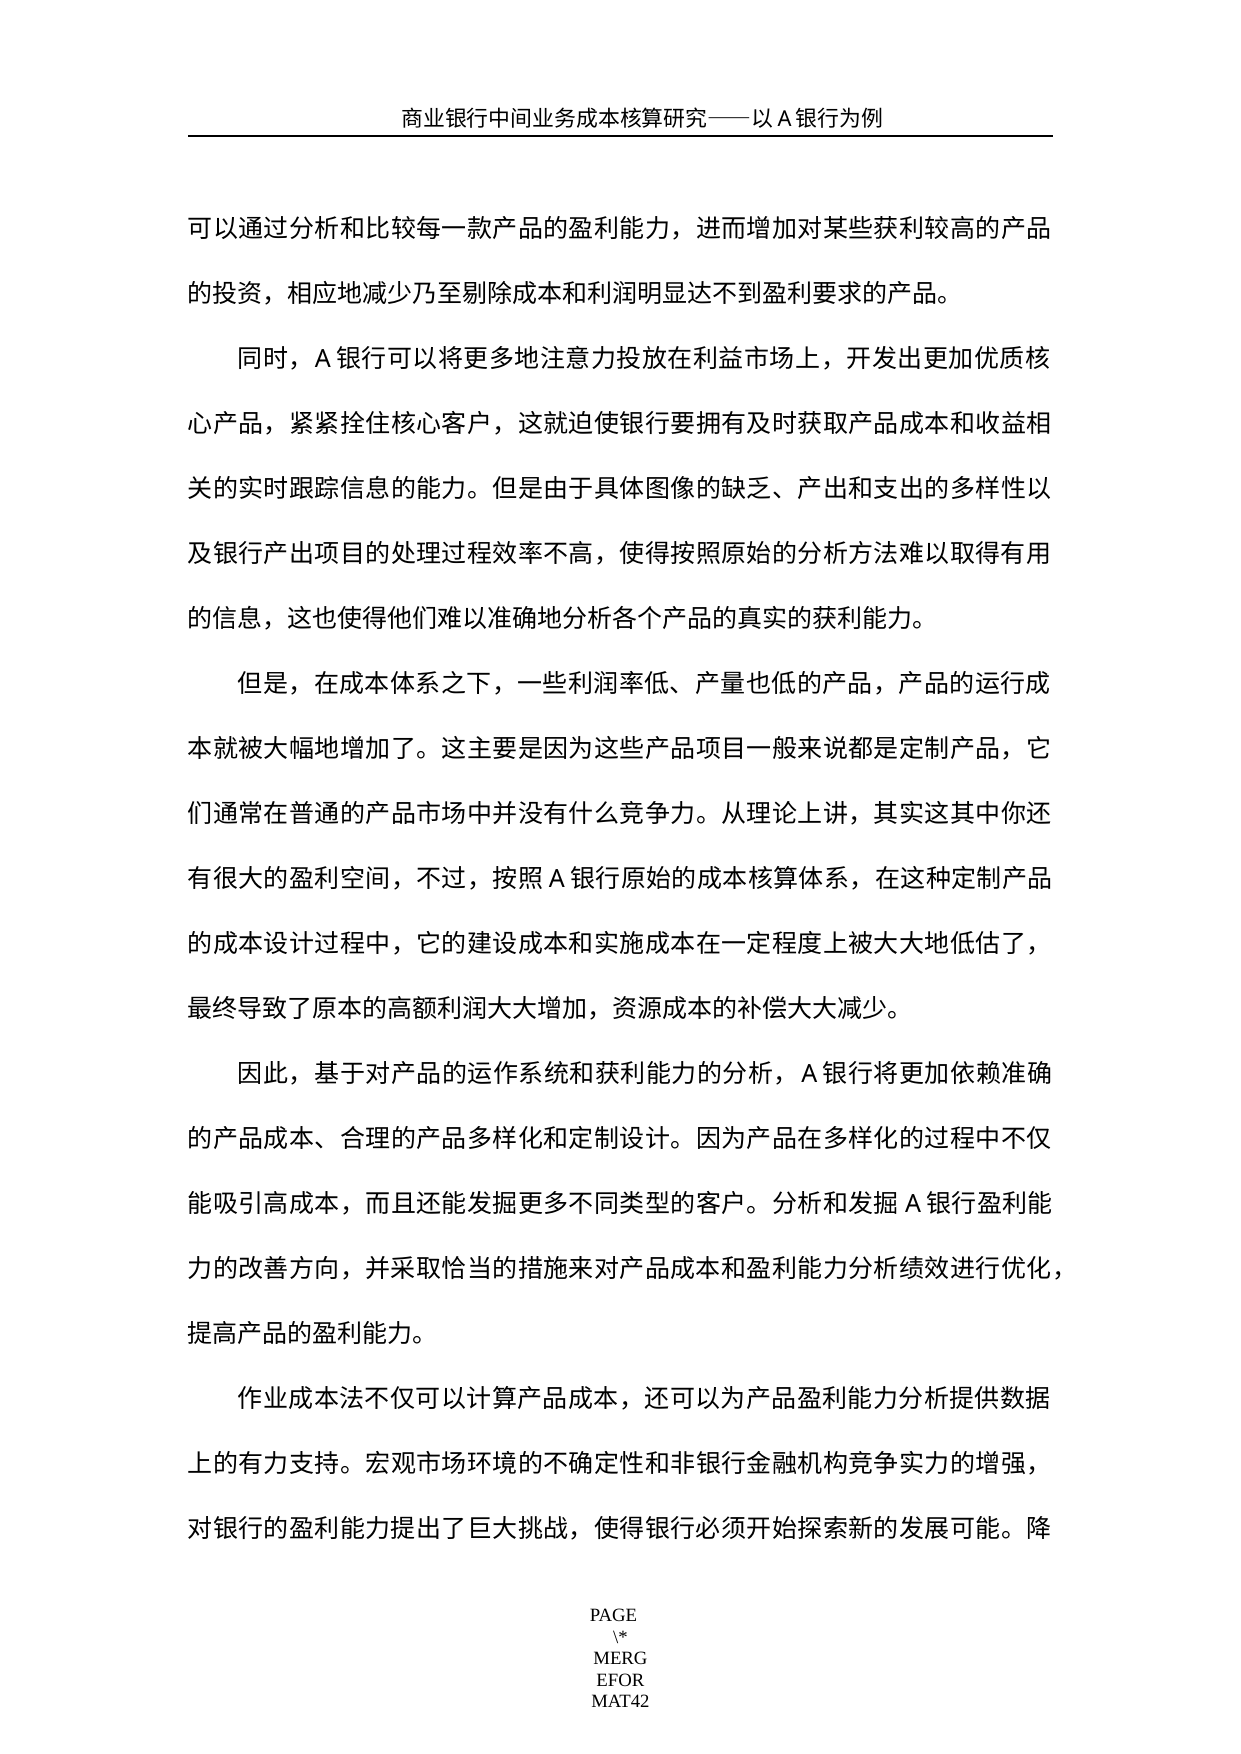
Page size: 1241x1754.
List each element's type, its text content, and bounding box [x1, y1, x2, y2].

text 但是，在成本体系之下，一些利润率低、产量也低的产品，产品的运行成本就被大幅地增加了。这主要是因为这些产品项目一般来说都是定制产品，它们通常在普通的产品市场中并没有什么竞争力。从理论上讲，其实这其中你还有很大的盈利空间，不过，按照A银行原始的成本核算体系，在这种定制产品的成本设计过程中，它的建设成本和实施成本在一定程度上被大大地低估了，最终导致了原本的高额利润大大增加，资源成本的补偿大大减少。 [187, 649, 1053, 1039]
text 同时，A银行可以将更多地注意力投放在利益市场上，开发出更加优质核心产品，紧紧拴住核心客户，这就迫使银行要拥有及时获取产品成本和收益相关的实时跟踪信息的能力。但是由于具体图像的缺乏、产出和支出的多样性以及银行产出项目的处理过程效率不高，使得按照原始的分析方法难以取得有用的信息，这也使得他们难以准确地分析各个产品的真实的获利能力。 [187, 324, 1053, 649]
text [187, 1364, 1053, 1559]
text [187, 194, 1053, 324]
text 因此，基于对产品的运作系统和获利能力的分析，A银行将更加依赖准确的产品成本、合理的产品多样化和定制设计。因为产品在多样化的过程中不仅能吸引高成本，而且还能发掘更多不同类型的客户。分析和发掘A银行盈利能力的改善方向，并采取恰当的措施来对产品成本和盈利能力分析绩效进行优化，提高产品的盈利能力。 [187, 1039, 1053, 1364]
